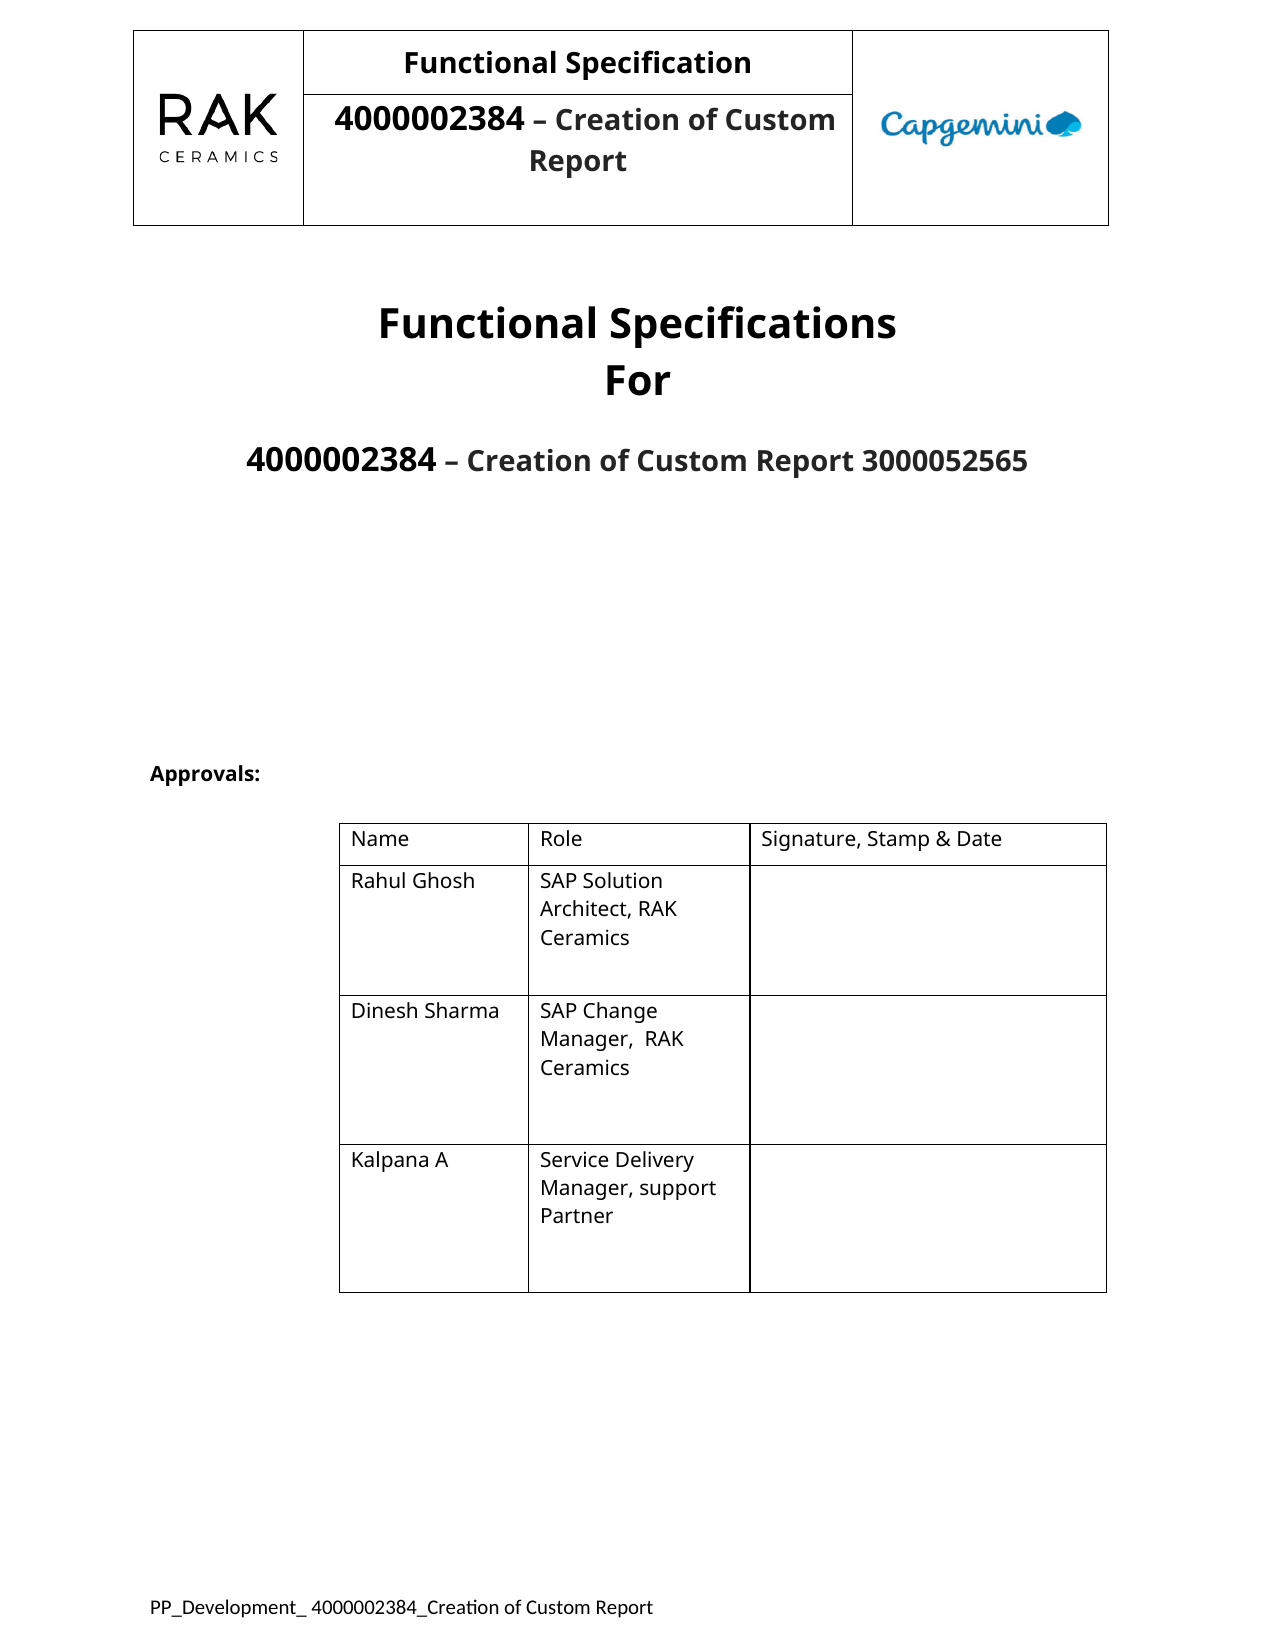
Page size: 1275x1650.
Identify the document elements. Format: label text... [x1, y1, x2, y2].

table_cell [751, 1145, 1106, 1292]
table_cell SAP Solution Architect, RAK Ceramics [529, 866, 749, 995]
table_cell Dinesh Sharma [340, 996, 528, 1144]
text Functional Specifications [150, 293, 1125, 350]
table_header Role [529, 824, 749, 865]
table_cell Service Delivery Manager, support Partner [529, 1145, 749, 1292]
text 4000002384 – Creation of Custom Report 3000052565 [150, 436, 1125, 481]
table_cell SAP Change Manager, RAK Ceramics [529, 996, 749, 1144]
text Approvals: [150, 759, 1125, 788]
table_cell Rahul Ghosh [340, 866, 528, 995]
table_header Signature, Stamp & Date [751, 824, 1106, 865]
text For [150, 350, 1125, 407]
picture [159, 93, 278, 163]
table_cell Kalpana A [340, 1145, 528, 1292]
table_cell [751, 866, 1106, 995]
table_cell [751, 996, 1106, 1144]
picture [874, 86, 1087, 170]
table_header Name [340, 824, 528, 865]
